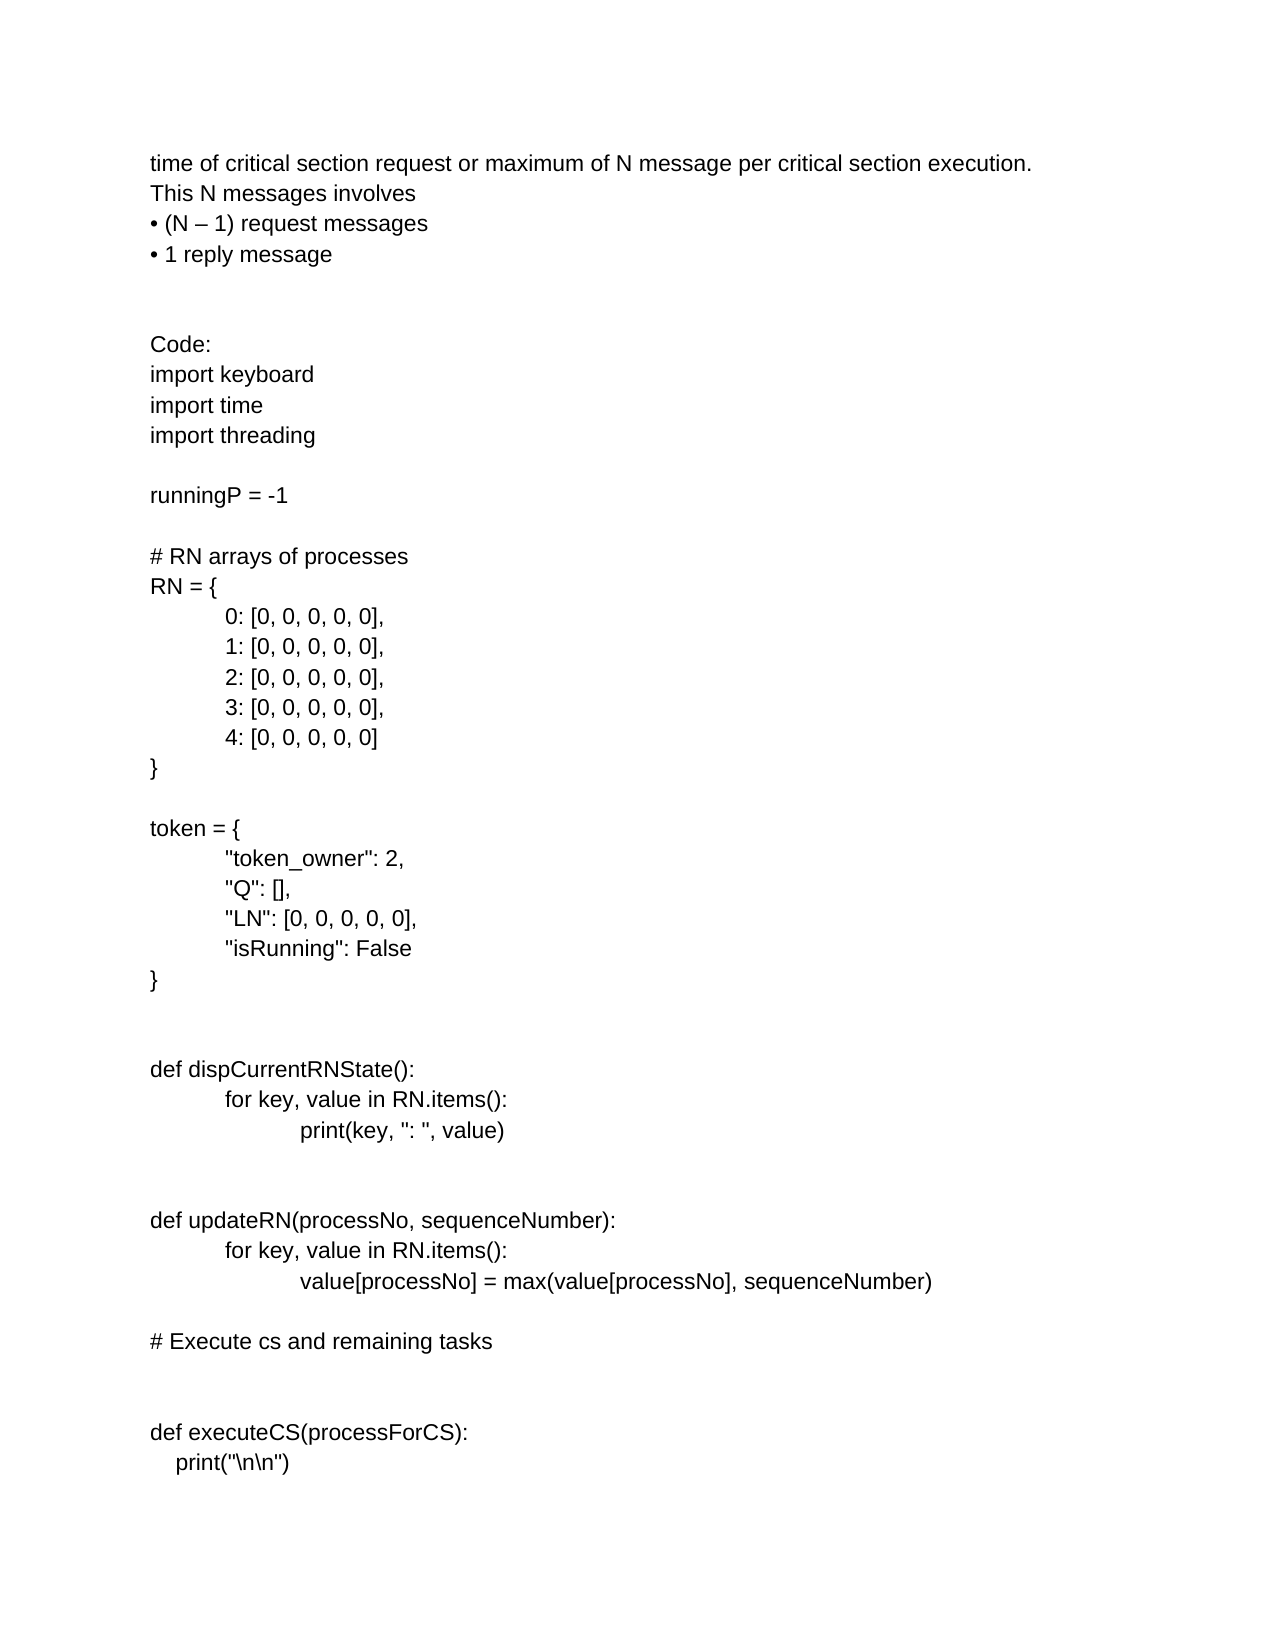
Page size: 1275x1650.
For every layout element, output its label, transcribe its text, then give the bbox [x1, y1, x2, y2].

text for key, value in RN.items(): [150, 1086, 1125, 1113]
text "LN": [0, 0, 0, 0, 0], [150, 905, 1125, 932]
text 3: [0, 0, 0, 0, 0], [150, 694, 1125, 720]
text • (N – 1) request messages [150, 210, 1125, 237]
text print(key, ": ", value) [150, 1117, 1125, 1143]
text 2: [0, 0, 0, 0, 0], [150, 663, 1125, 690]
text 1: [0, 0, 0, 0, 0], [150, 633, 1125, 660]
text } [150, 754, 1125, 781]
text Code: [150, 331, 1125, 358]
text def updateRN(processNo, sequenceNumber): [150, 1207, 1125, 1234]
text token = { [150, 814, 1125, 841]
text def executeCS(processForCS): [150, 1419, 1125, 1445]
text "isRunning": False [150, 935, 1125, 962]
text import keyboard [150, 361, 1125, 388]
text • 1 reply message [150, 241, 1125, 267]
text def dispCurrentRNState(): [150, 1056, 1125, 1083]
text import threading [150, 422, 1125, 448]
text for key, value in RN.items(): [150, 1237, 1125, 1264]
text import time [150, 392, 1125, 418]
text # RN arrays of processes [150, 543, 1125, 569]
text "token_owner": 2, [150, 845, 1125, 871]
text This N messages involves [150, 180, 1125, 207]
text 4: [0, 0, 0, 0, 0] [150, 724, 1125, 750]
text time of critical section request or maximum of N message per critical section execution. [150, 150, 1125, 176]
text "Q": [], [150, 875, 1125, 901]
text # Execute cs and remaining tasks [150, 1328, 1125, 1354]
text value[processNo] = max(value[processNo], sequenceNumber) [150, 1268, 1125, 1294]
text runningP = -1 [150, 482, 1125, 509]
text 0: [0, 0, 0, 0, 0], [150, 603, 1125, 629]
text } [150, 966, 1125, 992]
text print("\n\n") [150, 1449, 1125, 1475]
text RN = { [150, 573, 1125, 599]
